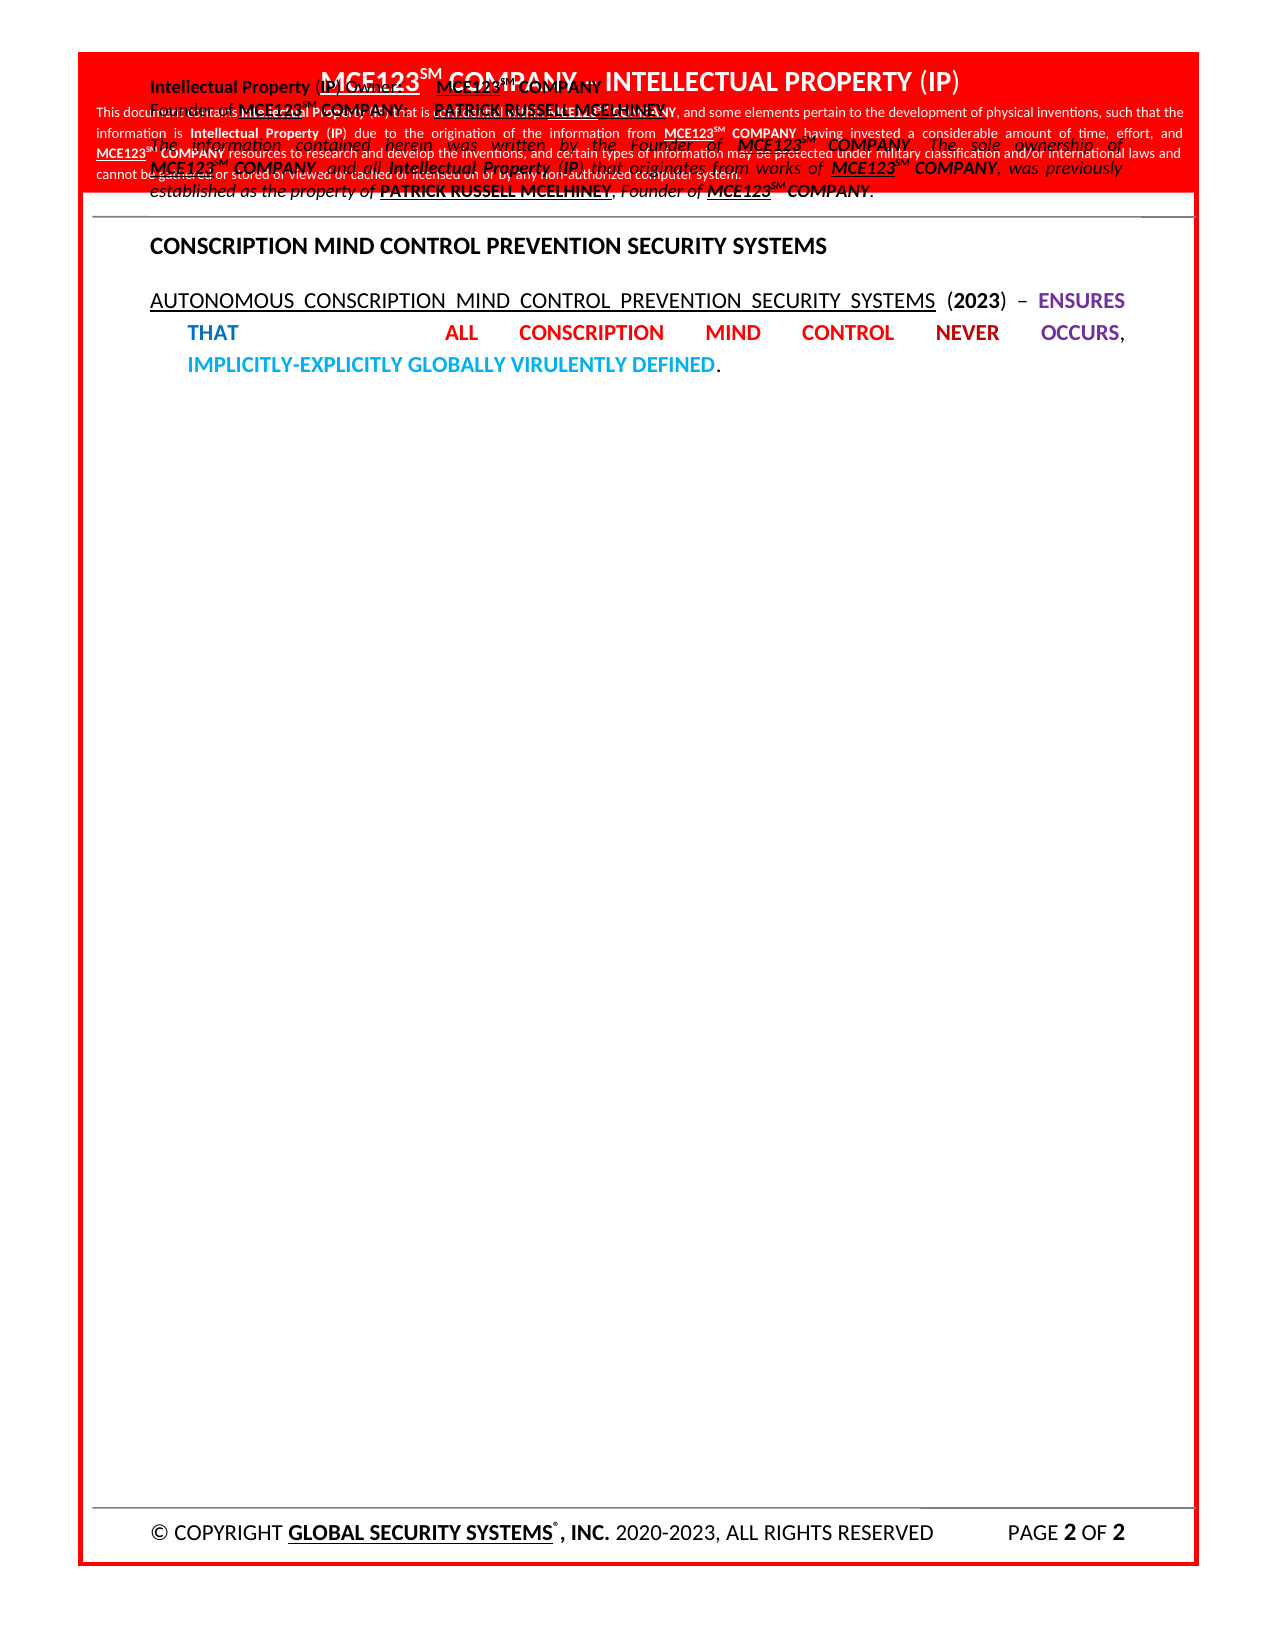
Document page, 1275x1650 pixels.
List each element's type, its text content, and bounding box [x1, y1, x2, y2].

text AUTONOMOUS CONSCRIPTION MIND CONTROL PREVENTION SECURITY SYSTEMS (2023) – ENSURES THAT ALL CONSCRIPTION MIND CONTROL NEVER OCCURS, IMPLICITLY-EXPLICITLY GLOBALLY VIRULENTLY DEFINED. [150, 286, 1125, 378]
text CONSCRIPTION MIND CONTROL PREVENTION SECURITY SYSTEMS [150, 230, 1125, 261]
